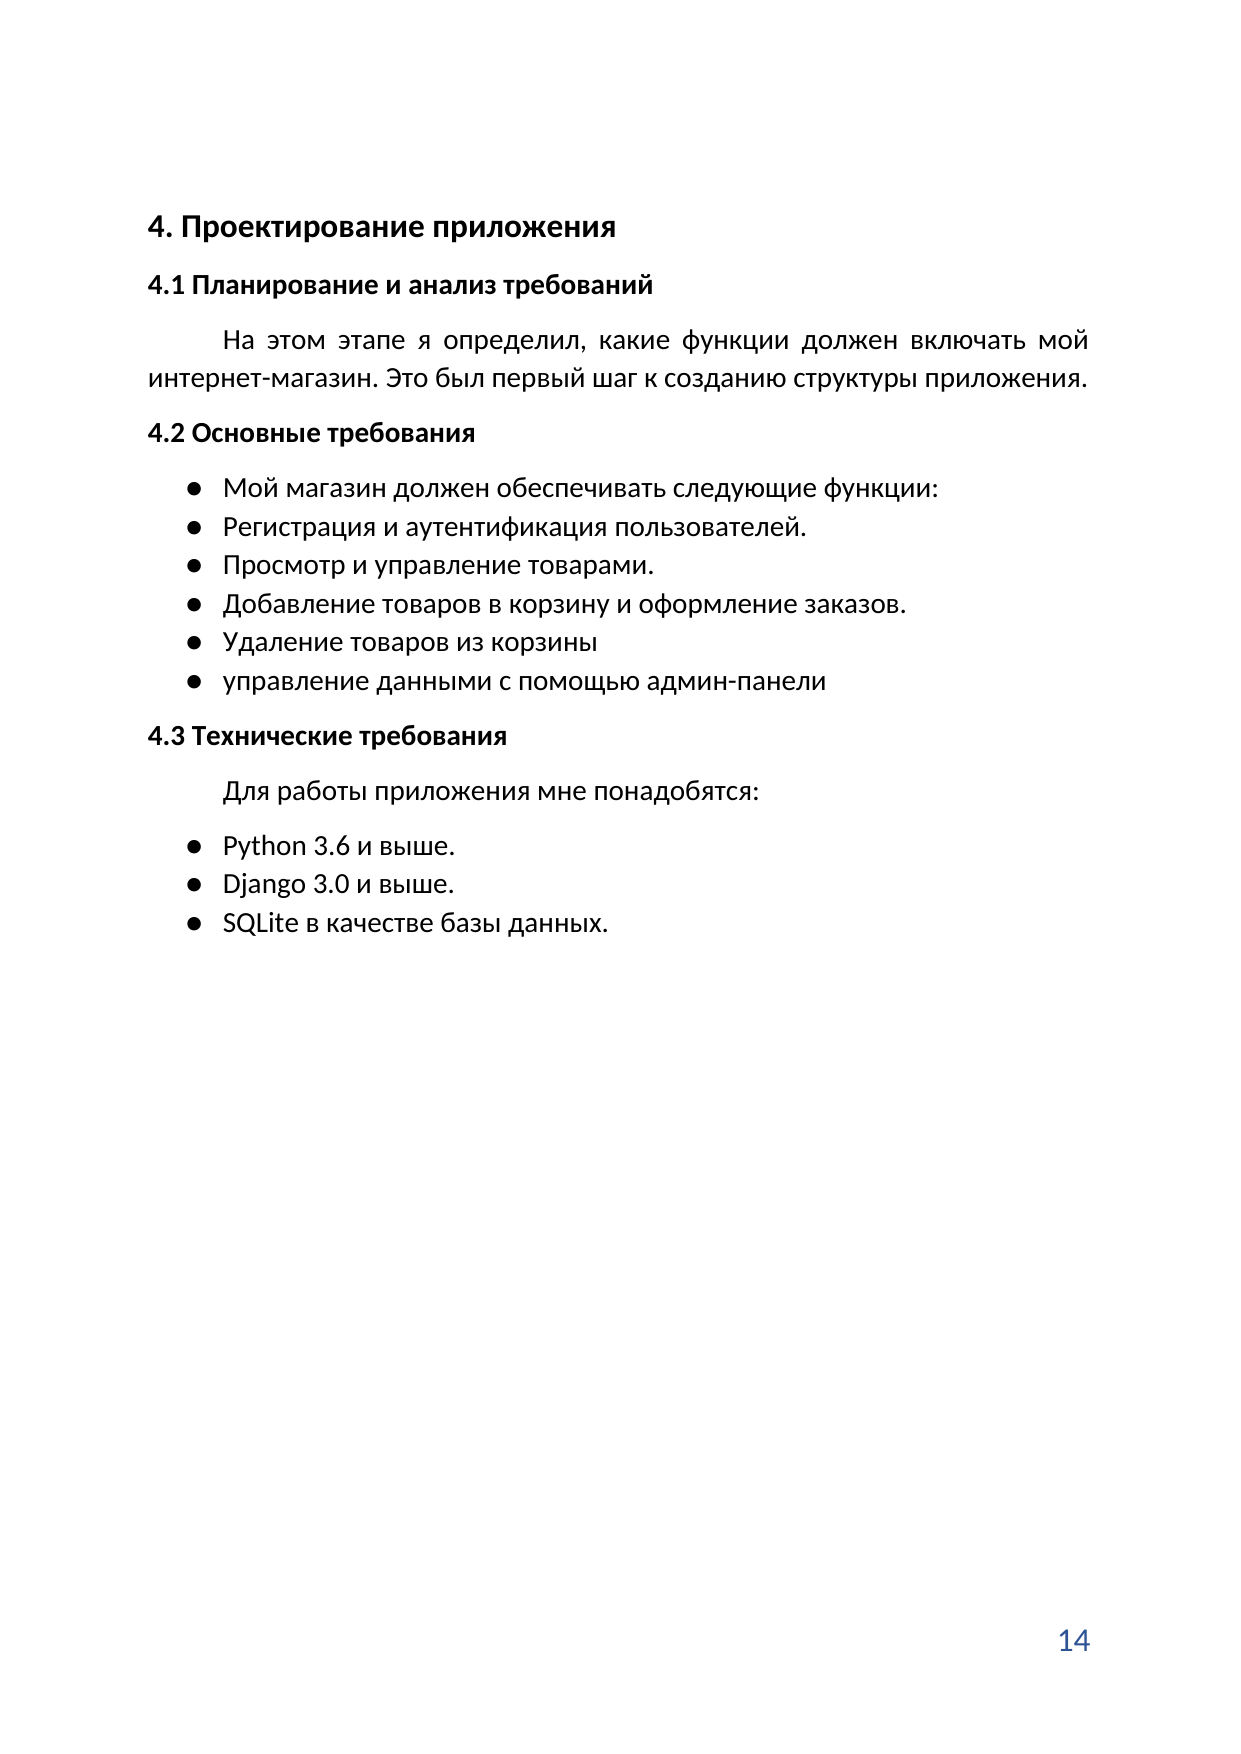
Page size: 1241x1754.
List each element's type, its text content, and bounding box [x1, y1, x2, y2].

list Django 3.0 и выше. [185, 865, 1090, 901]
text 4.3 Технические требования [148, 717, 1090, 752]
text На этом этапе я определил, какие функции должен включать мой интернет-магазин. Это был первый шаг к созданию структуры приложения. [148, 321, 1090, 395]
text 4. Проектирование приложения [148, 205, 1090, 246]
list Просмотр и управление товарами. [185, 546, 1090, 582]
list Python 3.6 и выше. [185, 827, 1090, 863]
text Для работы приложения мне понадобятся: [148, 772, 1090, 807]
list Добавление товаров в корзину и оформление заказов. [185, 585, 1090, 620]
list Мой магазин должен обеспечивать следующие функции: [185, 469, 1090, 505]
list управление данными с помощью админ-панели [185, 662, 1090, 697]
list Удаление товаров из корзины [185, 623, 1090, 659]
list Регистрация и аутентификация пользователей. [185, 508, 1090, 543]
list SQLite в качестве базы данных. [185, 904, 1090, 939]
text 4.1 Планирование и анализ требований [148, 266, 1090, 301]
text 4.2 Основные требования [148, 414, 1090, 450]
